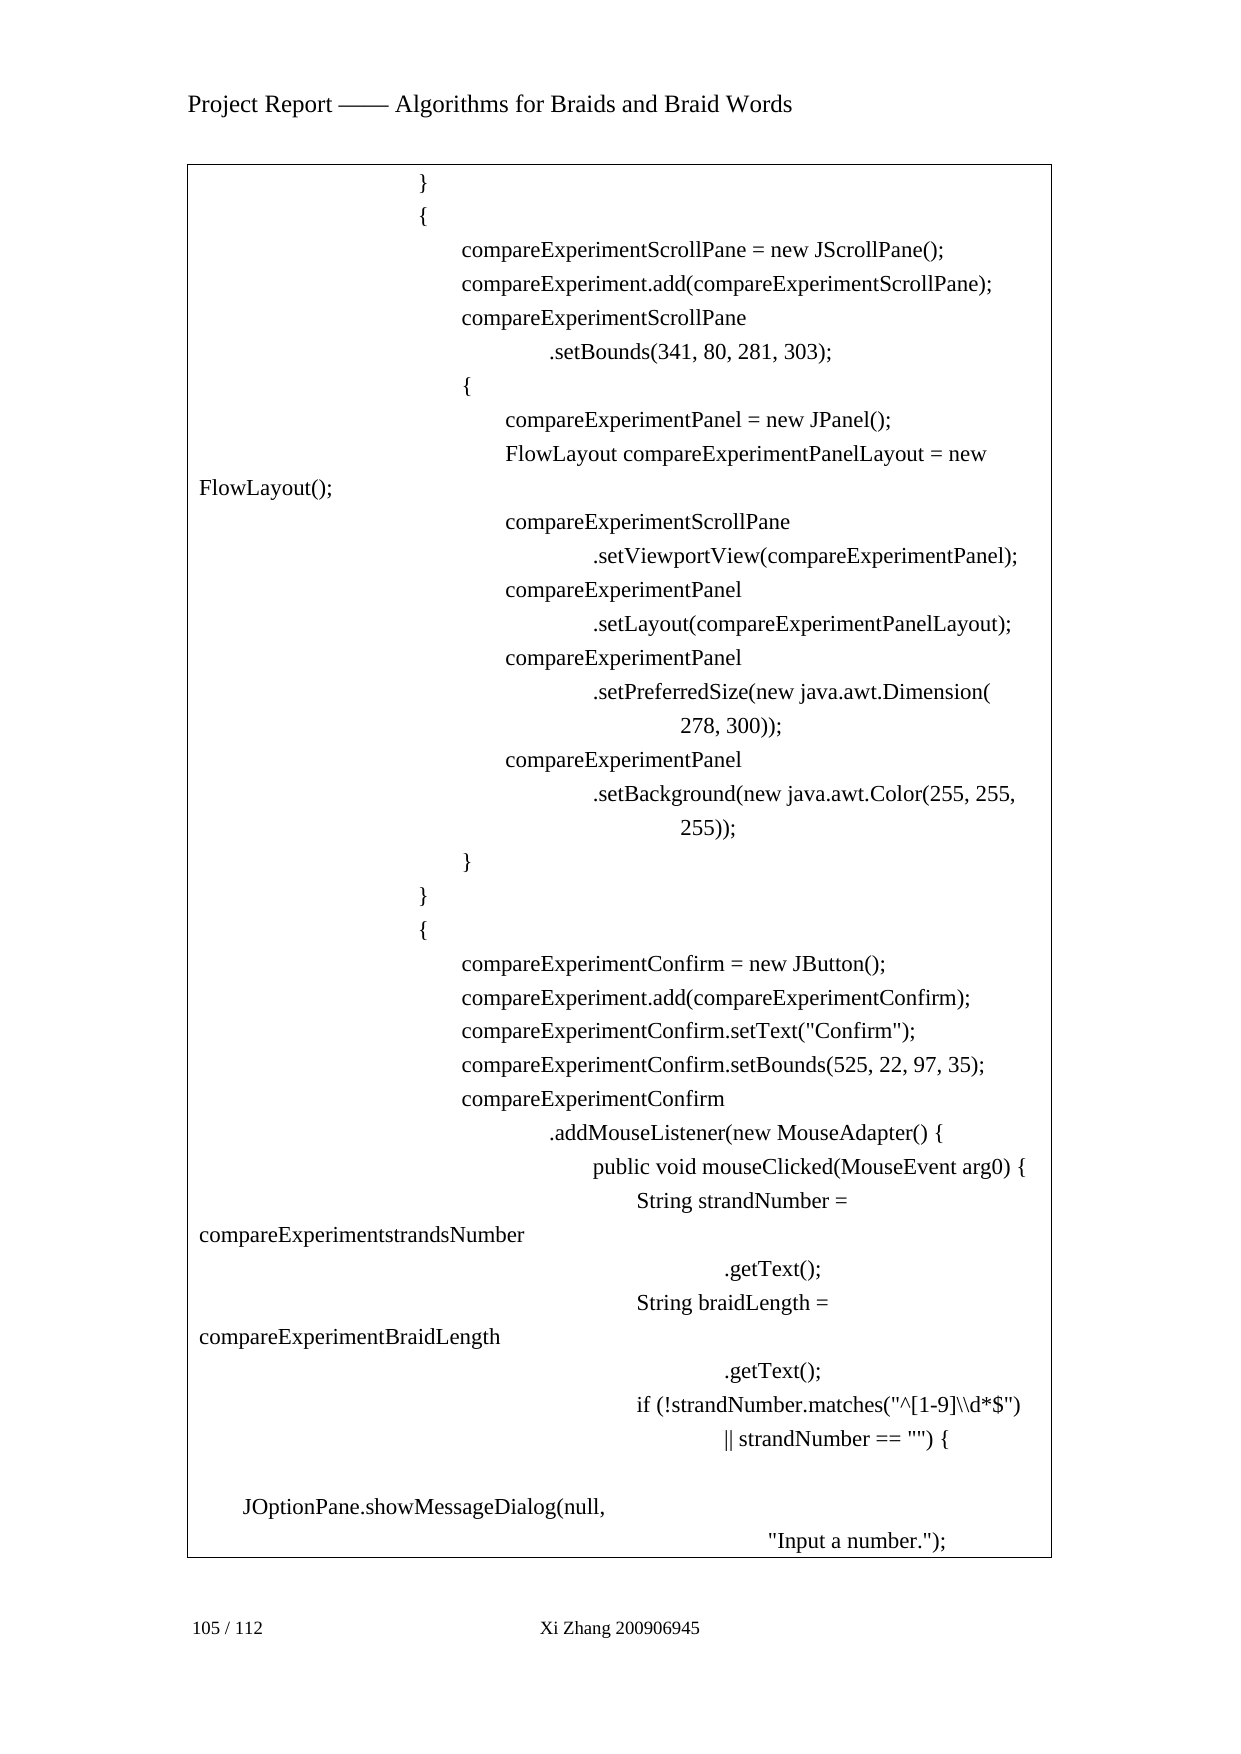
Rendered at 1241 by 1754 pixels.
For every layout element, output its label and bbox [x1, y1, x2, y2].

table_header [188, 165, 1051, 1557]
